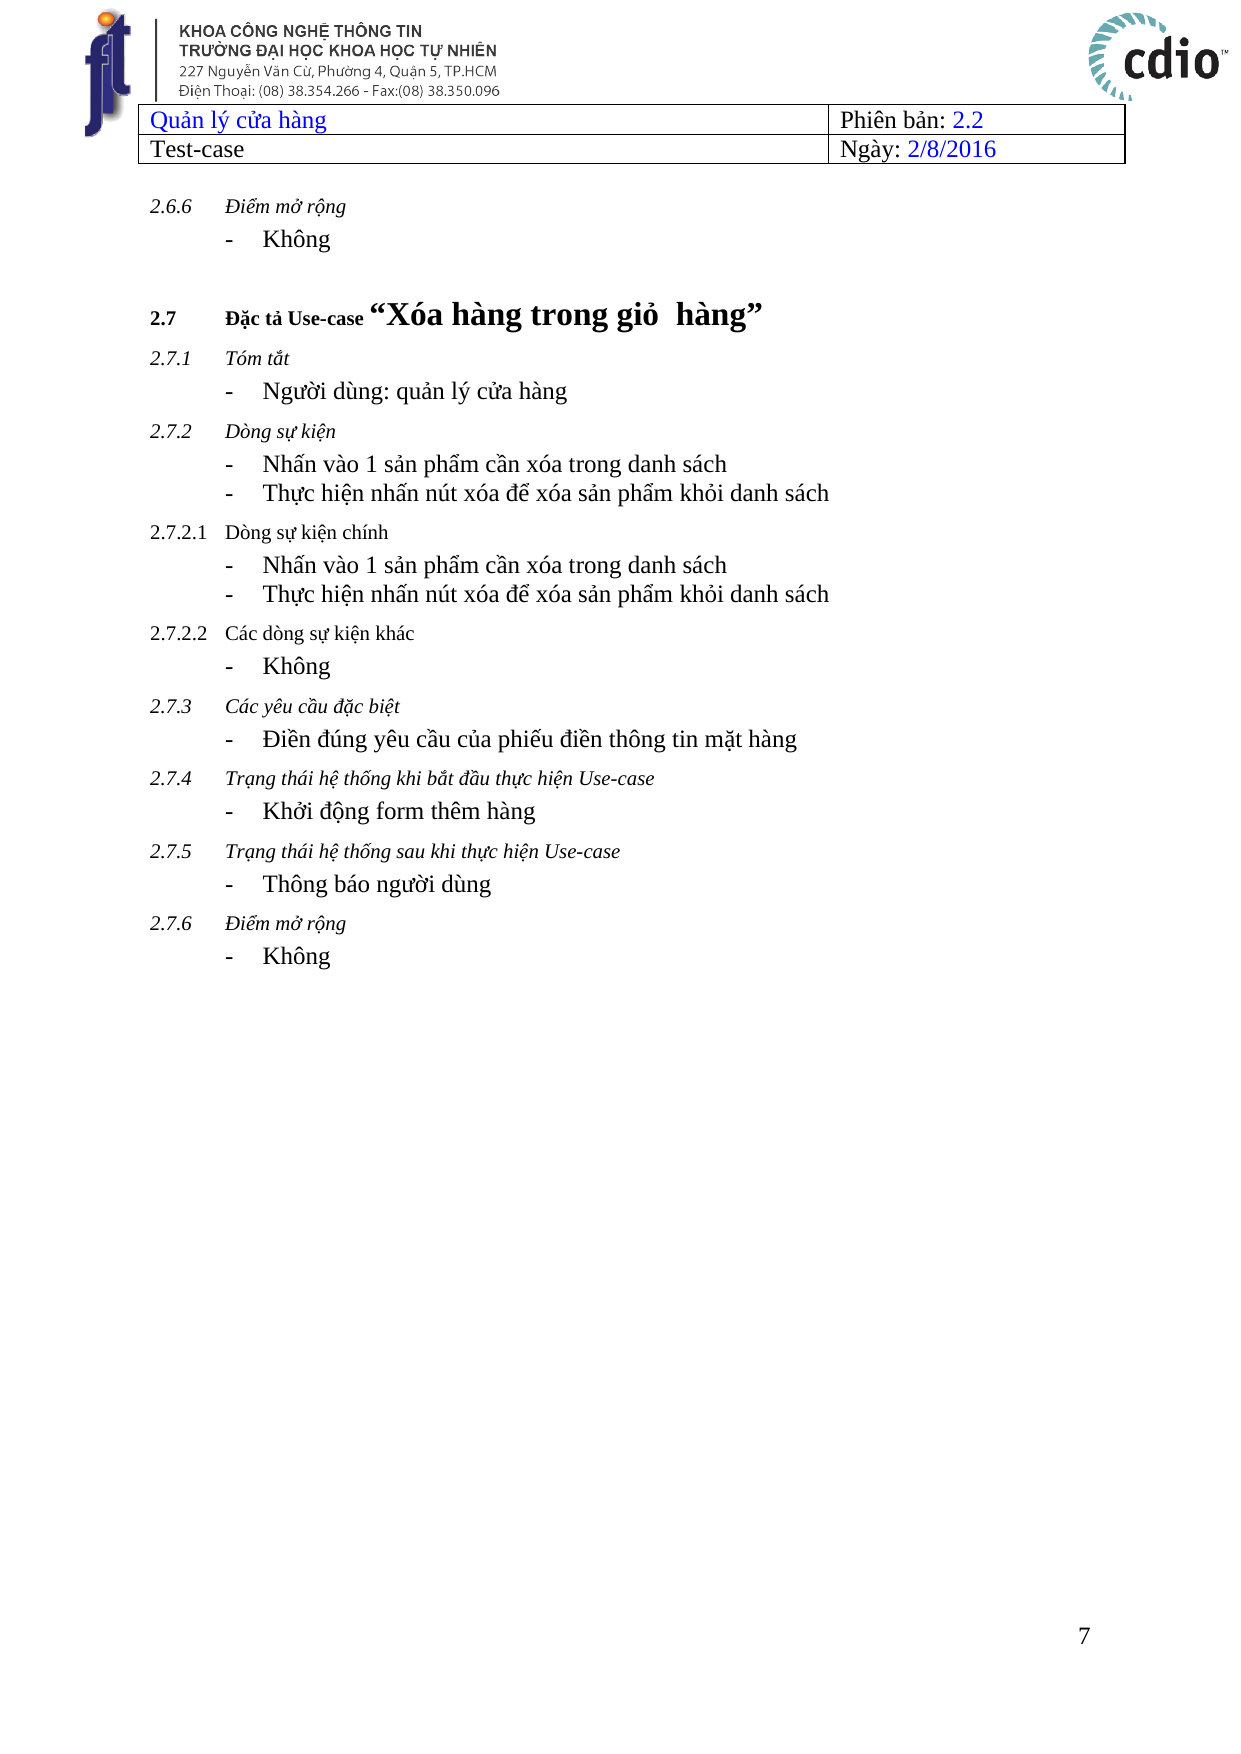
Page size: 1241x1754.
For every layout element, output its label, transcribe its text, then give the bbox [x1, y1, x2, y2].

picture [139, 135, 828, 161]
picture [61, 1, 1241, 161]
list Không [225, 224, 1090, 253]
list Người dùng: quản lý cửa hàng [225, 376, 1090, 405]
subtitle Dòng sự kiện chính [150, 519, 1090, 544]
list Không [225, 651, 1090, 680]
list Nhấn vào 1 sản phẩm cần xóa trong danh sách [225, 550, 1090, 579]
list Thực hiện nhấn nút xóa để xóa sản phẩm khỏi danh sách [225, 478, 1090, 506]
subtitle Các dòng sự kiện khác [150, 620, 1090, 645]
subtitle Dòng sự kiện [150, 418, 1090, 443]
subtitle Đặc tả Use-case “Xóa hàng trong giỏ hàng” [150, 294, 1090, 333]
list Thực hiện nhấn nút xóa để xóa sản phẩm khỏi danh sách [225, 579, 1090, 608]
list Thông báo người dùng [225, 869, 1090, 898]
picture [139, 105, 828, 134]
subtitle Tóm tắt [150, 345, 1090, 370]
list Điền đúng yêu cầu của phiếu điền thông tin mặt hàng [225, 724, 1090, 753]
subtitle Trạng thái hệ thống sau khi thực hiện Use-case [150, 838, 1090, 863]
list Khởi động form thêm hàng [225, 796, 1090, 825]
picture [829, 105, 1124, 134]
subtitle Điểm mở rộng [150, 193, 1090, 218]
picture [829, 135, 1124, 161]
subtitle Điểm mở rộng [150, 910, 1090, 935]
subtitle Trạng thái hệ thống khi bắt đầu thực hiện Use-case [150, 765, 1090, 790]
list Nhấn vào 1 sản phẩm cần xóa trong danh sách [225, 449, 1090, 478]
list Không [225, 941, 1090, 970]
subtitle Các yêu cầu đặc biệt [150, 693, 1090, 718]
